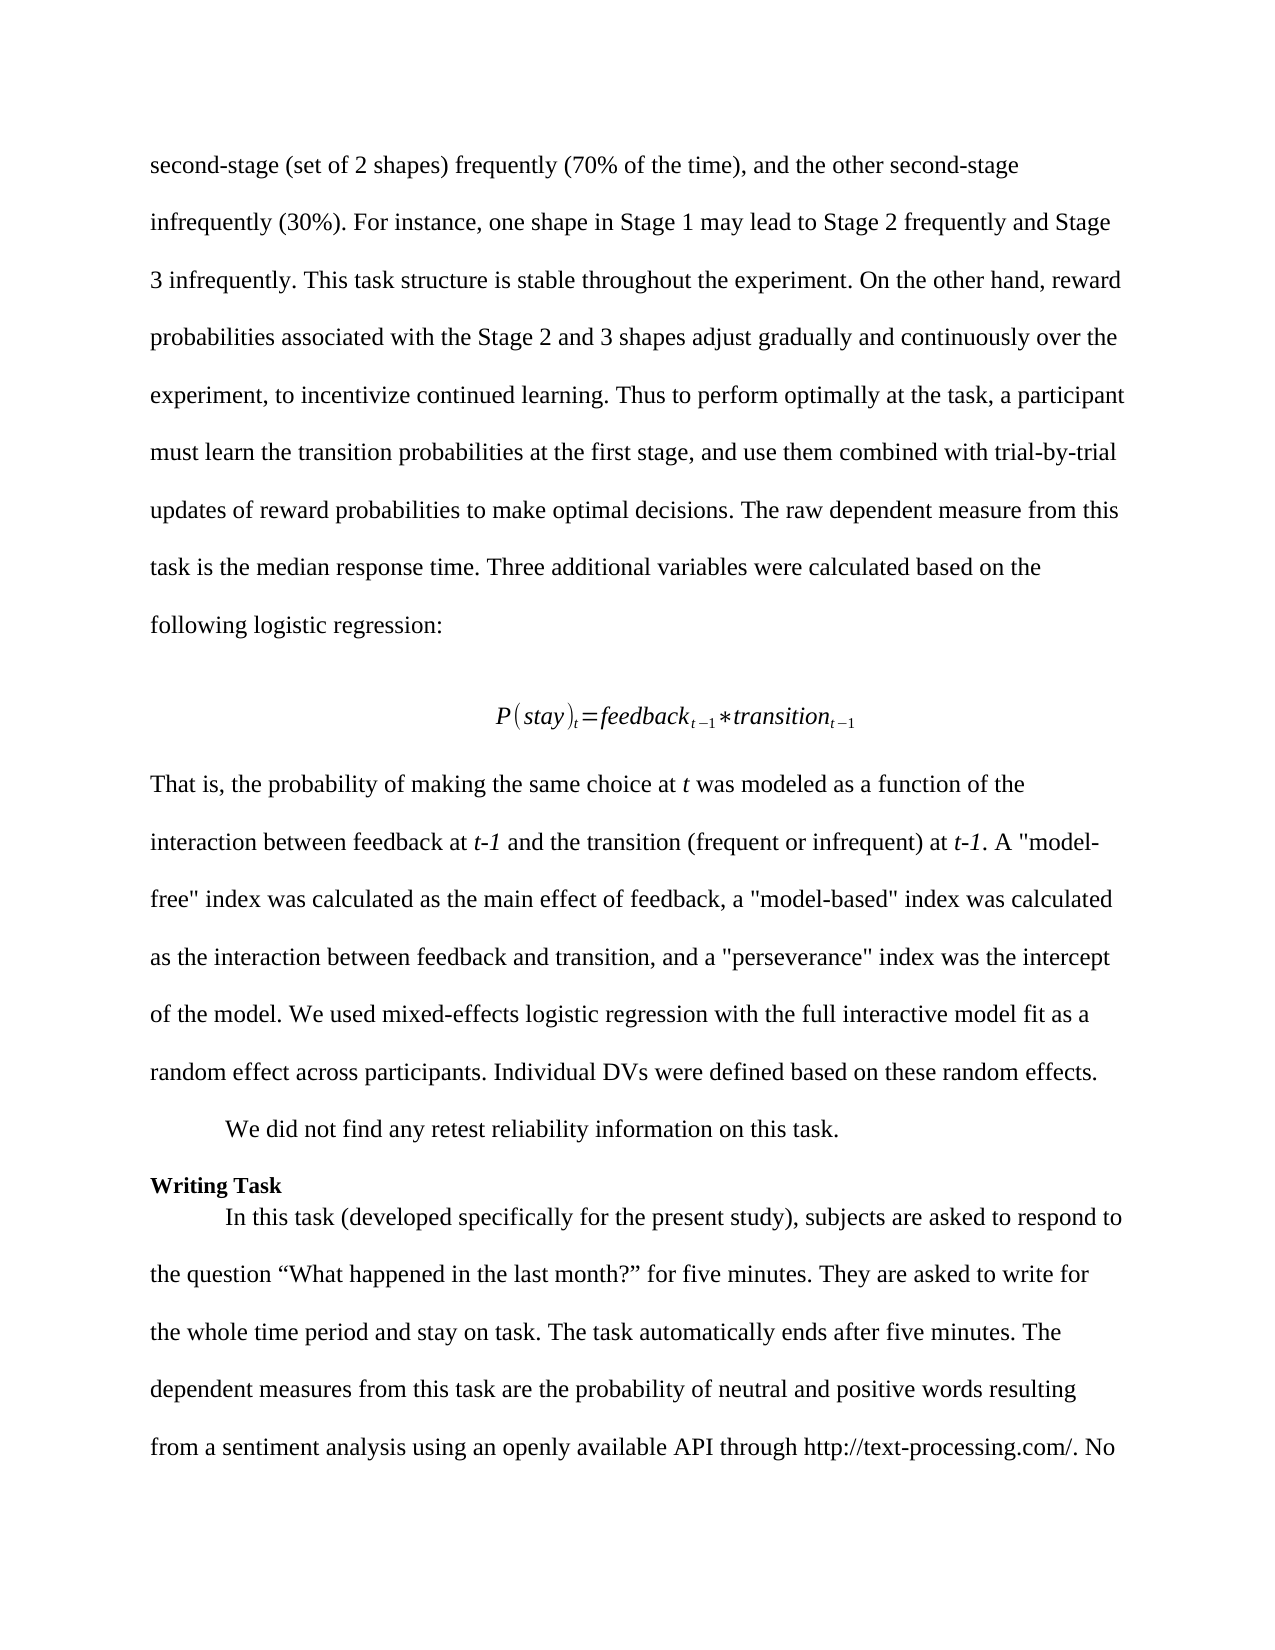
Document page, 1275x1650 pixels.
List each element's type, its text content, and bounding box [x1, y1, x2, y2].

text That is, the probability of making the same choice at t was modeled as a function of the interaction between feedback at t-1 and the transition (frequent or infrequent) at t-1. A "model-free" index was calculated as the main effect of feedback, a "model-based" index was calculated as the interaction between feedback and transition, and a "perseverance" index was the intercept of the model. We used mixed-effects logistic regression with the full interactive model fit as a random effect across participants. Individual DVs were defined based on these random effects. [150, 769, 1125, 1086]
text Writing Task [150, 1172, 1125, 1198]
text We did not find any retest reliability information on this task. [150, 1114, 1125, 1143]
